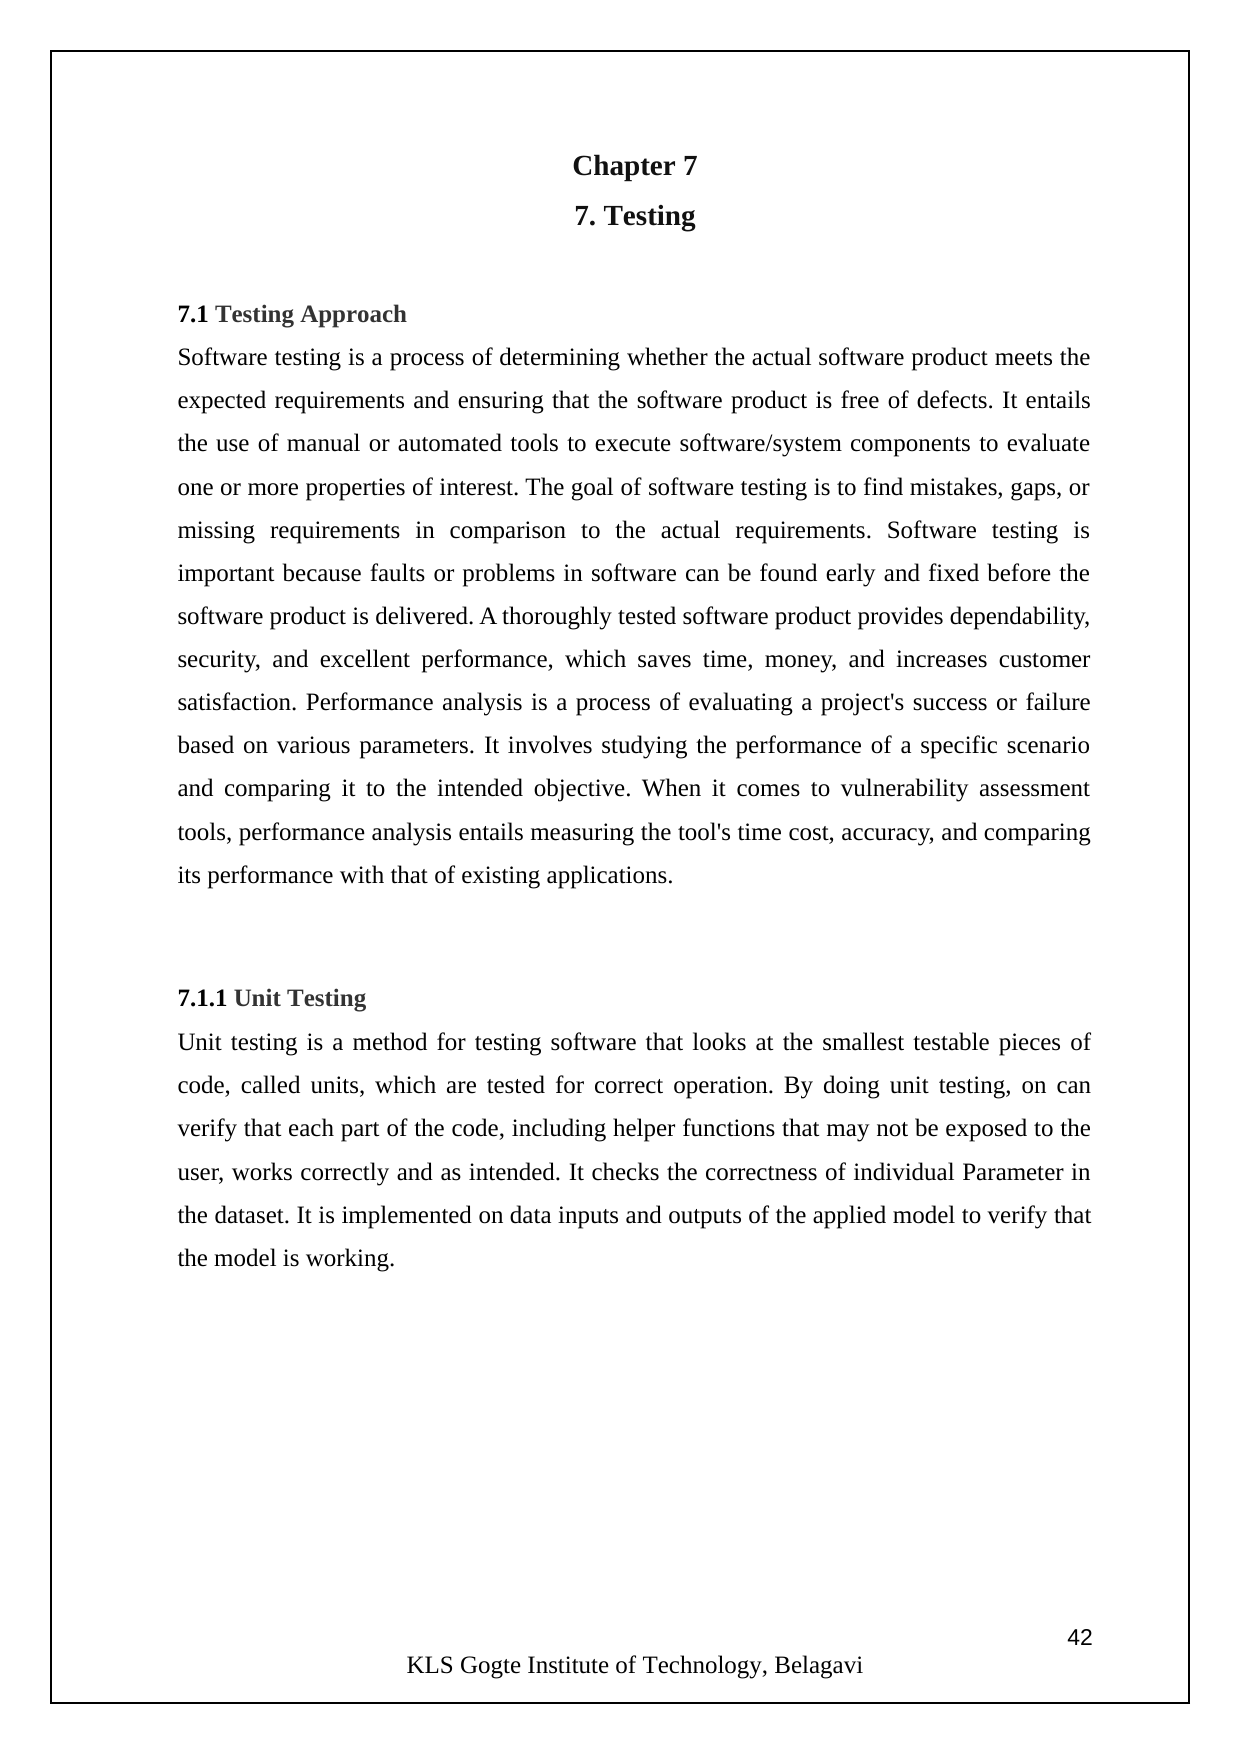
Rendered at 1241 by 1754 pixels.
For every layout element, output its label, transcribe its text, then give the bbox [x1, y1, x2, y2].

text 7.1 Testing Approach [177, 299, 1061, 327]
text 7. Testing [177, 198, 1092, 232]
text Software testing is a process of determining whether the actual software product meets the expected requirements and ensuring that the software product is free of defects. It entails the use of manual or automated tools to execute software/system components to evaluate one or more properties of interest. The goal of software testing is to find mistakes, gaps, or missing requirements in comparison to the actual requirements. Software testing is important because faults or problems in software can be found early and fixed before the software product is delivered. A thoroughly tested software product provides dependability, security, and excellent performance, which saves time, money, and increases customer satisfaction. Performance analysis is a process of evaluating a project's success or failure based on various parameters. It involves studying the performance of a specific scenario and comparing it to the intended objective. When it comes to vulnerability assessment tools, performance analysis entails measuring the tool's time cost, accuracy, and comparing its performance with that of existing applications. [177, 342, 1091, 888]
text Chapter 7 [177, 148, 1092, 181]
text 7.1.1 Unit Testing [177, 983, 1061, 1012]
text Unit testing is a method for testing software that looks at the smallest testable pieces of code, called units, which are tested for correct operation. By doing unit testing, on can verify that each part of the code, including helper functions that may not be exposed to the user, works correctly and as intended. It checks the correctness of individual Parameter in the dataset. It is implemented on data inputs and outputs of the applied model to verify that the model is working. [177, 1027, 1092, 1272]
